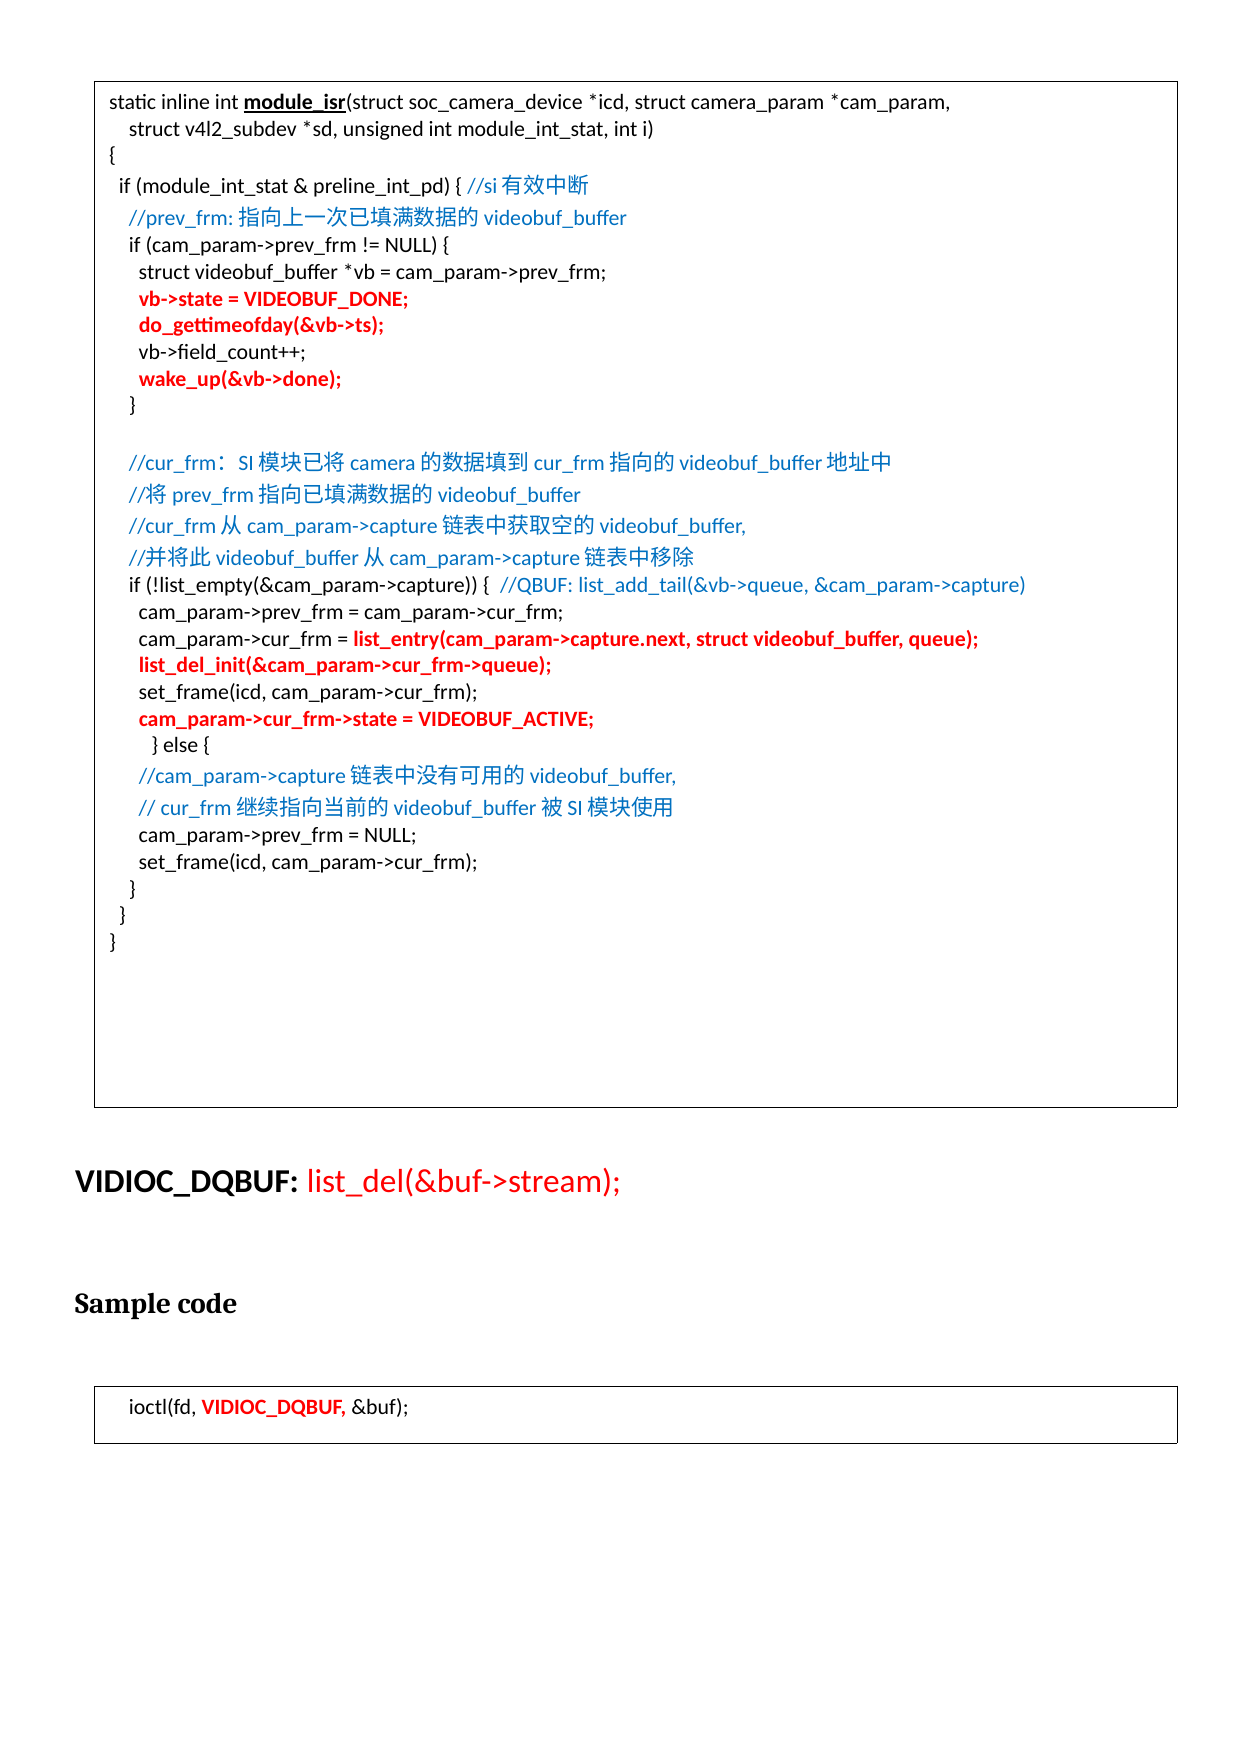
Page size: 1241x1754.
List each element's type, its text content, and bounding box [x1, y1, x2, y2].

subtitle Sample code [75, 1272, 1165, 1337]
subtitle VIDIOC_DQBUF: list_del(&buf->stream); [75, 1148, 1165, 1213]
